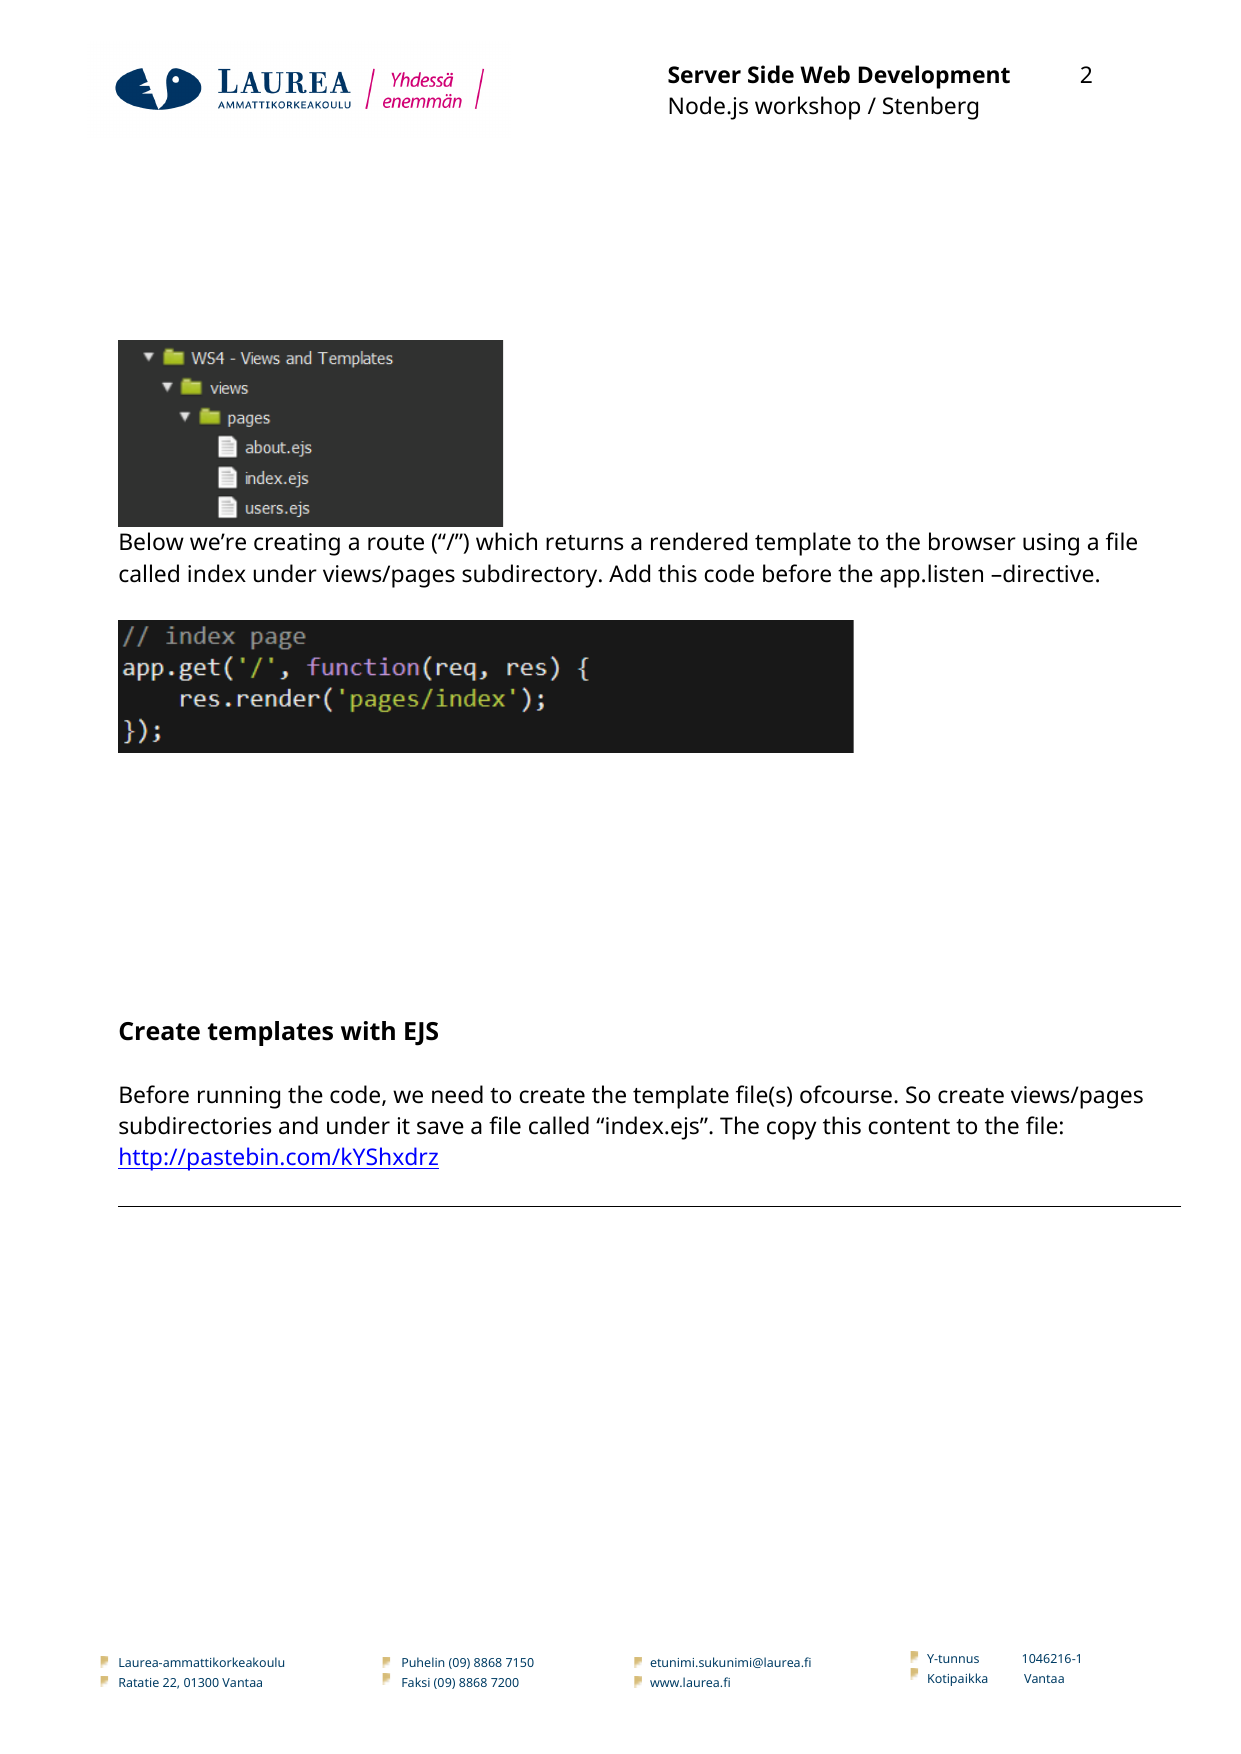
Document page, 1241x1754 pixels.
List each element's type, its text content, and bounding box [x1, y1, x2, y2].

picture [87, 41, 512, 138]
picture [118, 620, 854, 753]
text Before running the code, we need to create the template file(s) ofcourse. So create views/pages subdirectories and under it save a file called “index.ejs”. The copy this content to the file: [118, 1079, 1181, 1141]
text Below we’re creating a route (“/”) which returns a rendered template to the browser using a file called index under views/pages subdirectory. Add this code before the app.listen –directive. [118, 526, 1181, 620]
text http://pastebin.com/kYShxdrz [118, 1141, 1181, 1172]
text Create templates with EJS [118, 1013, 1181, 1047]
picture [118, 340, 504, 527]
